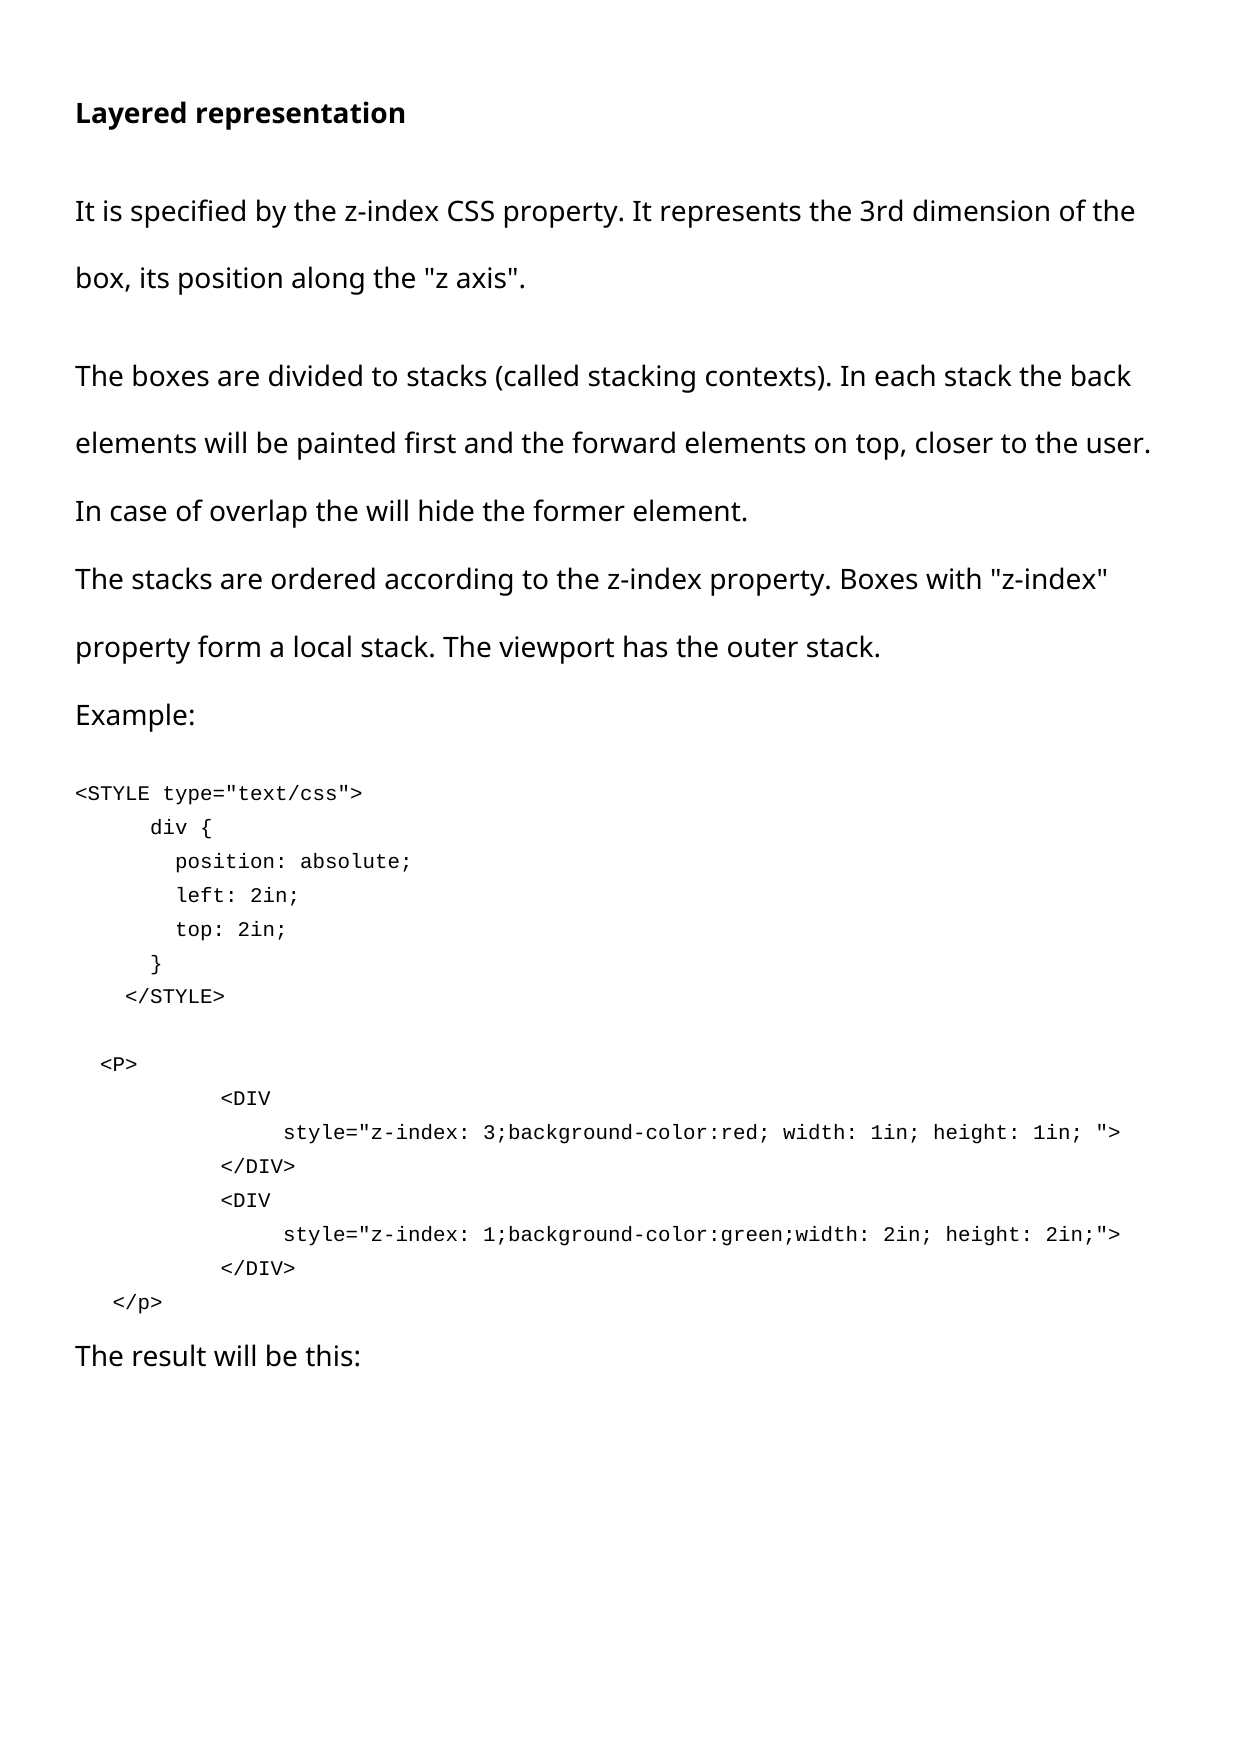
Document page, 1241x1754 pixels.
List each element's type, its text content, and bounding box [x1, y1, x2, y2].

text } [75, 947, 1165, 981]
text </DIV> [75, 1151, 1165, 1185]
text The result will be this: [75, 1321, 1165, 1389]
text <P> [75, 1049, 1165, 1083]
text position: absolute; [75, 846, 1165, 879]
text </DIV> [75, 1253, 1165, 1287]
text div { [75, 812, 1165, 846]
text </STYLE> [75, 981, 1165, 1015]
text <DIV [75, 1185, 1165, 1219]
text <STYLE type="text/css"> [75, 778, 1165, 812]
text top: 2in; [75, 913, 1165, 947]
text left: 2in; [75, 879, 1165, 913]
text style="z-index: 3;background-color:red; width: 1in; height: 1in; "> [75, 1117, 1165, 1151]
text style="z-index: 1;background-color:green;width: 2in; height: 2in;"> [75, 1219, 1165, 1253]
subtitle Layered representation [75, 79, 1165, 147]
text <DIV [75, 1083, 1165, 1117]
text It is specified by the z-index CSS property. It represents the 3rd dimension of the box, its position along the "z axis". [75, 176, 1165, 312]
text </p> [75, 1287, 1165, 1321]
text The boxes are divided to stacks (called stacking contexts). In each stack the back elements will be painted first and the forward elements on top, closer to the user. In case of overlap the will hide the former element. The stacks are ordered according to the z-index property. Boxes with "z-index" property form a local stack. The viewport has the outer stack. Example: [75, 341, 1165, 748]
